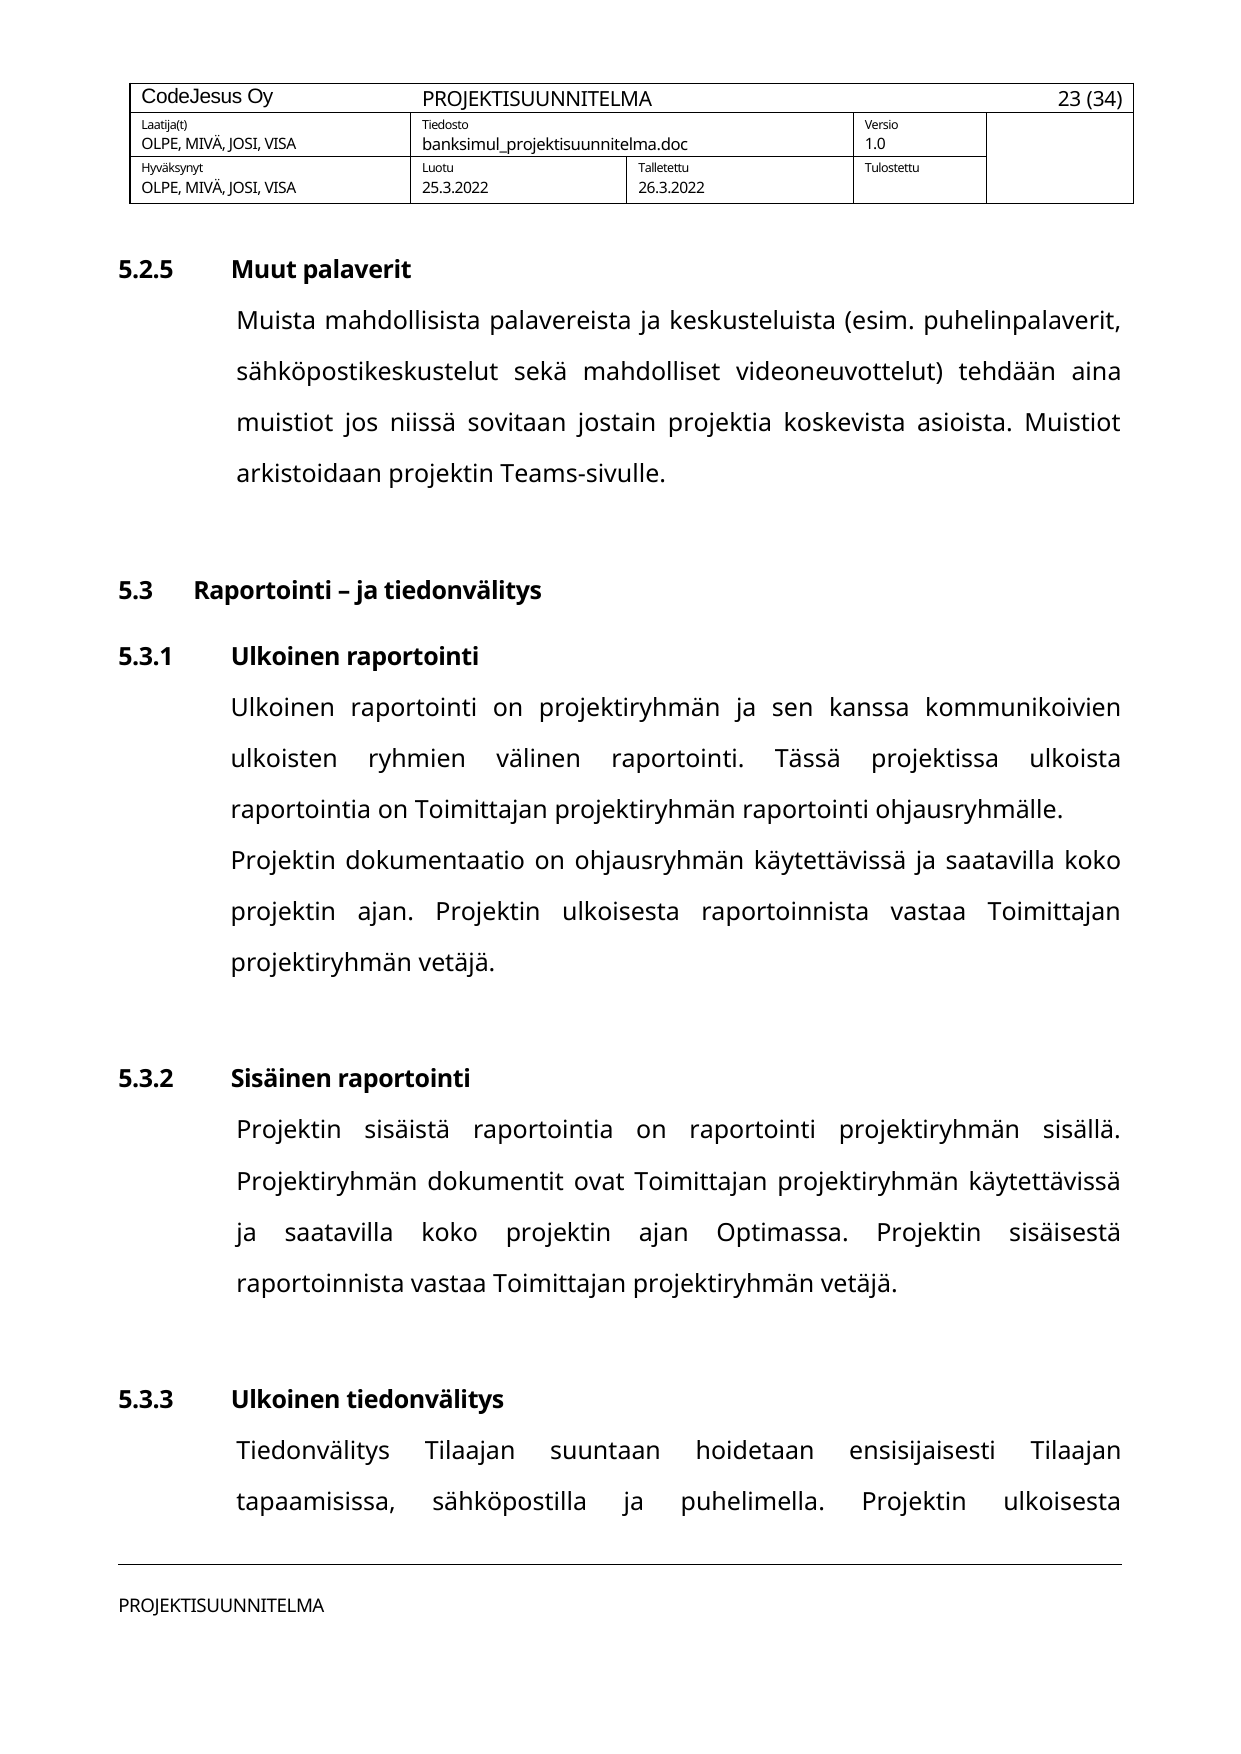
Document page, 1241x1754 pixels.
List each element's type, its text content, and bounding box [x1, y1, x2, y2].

subtitle Sisäinen raportointi [118, 1061, 1122, 1095]
text Ulkoinen raportointi on projektiryhmän ja sen kanssa kommunikoivien ulkoisten ryhmien välinen raportointi. Tässä projektissa ulkoista raportointia on Toimittajan projektiryhmän raportointi ohjausryhmälle. [230, 689, 1122, 825]
text Muista mahdollisista palavereista ja keskusteluista (esim. puhelinpalaverit, sähköpostikeskustelut sekä mahdolliset videoneuvottelut) tehdään aina muistiot jos niissä sovitaan jostain projektia koskevista asioista. Muistiot arkistoidaan projektin Teams-sivulle. [236, 303, 1122, 490]
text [236, 1433, 1122, 1518]
subtitle Ulkoinen tiedonvälitys [118, 1382, 1122, 1416]
subtitle Ulkoinen raportointi [118, 638, 1122, 672]
text Projektin dokumentaatio on ohjausryhmän käytettävissä ja saatavilla koko projektin ajan. Projektin ulkoisesta raportoinnista vastaa Toimittajan projektiryhmän vetäjä. [230, 842, 1122, 978]
subtitle Muut palaverit [118, 252, 1122, 286]
subtitle Raportointi – ja tiedonvälitys [118, 573, 1122, 607]
text Projektin sisäistä raportointia on raportointi projektiryhmän sisällä. Projektiryhmän dokumentit ovat Toimittajan projektiryhmän käytettävissä ja saatavilla koko projektin ajan Optimassa. Projektin sisäisestä raportoinnista vastaa Toimittajan projektiryhmän vetäjä. [236, 1112, 1122, 1299]
